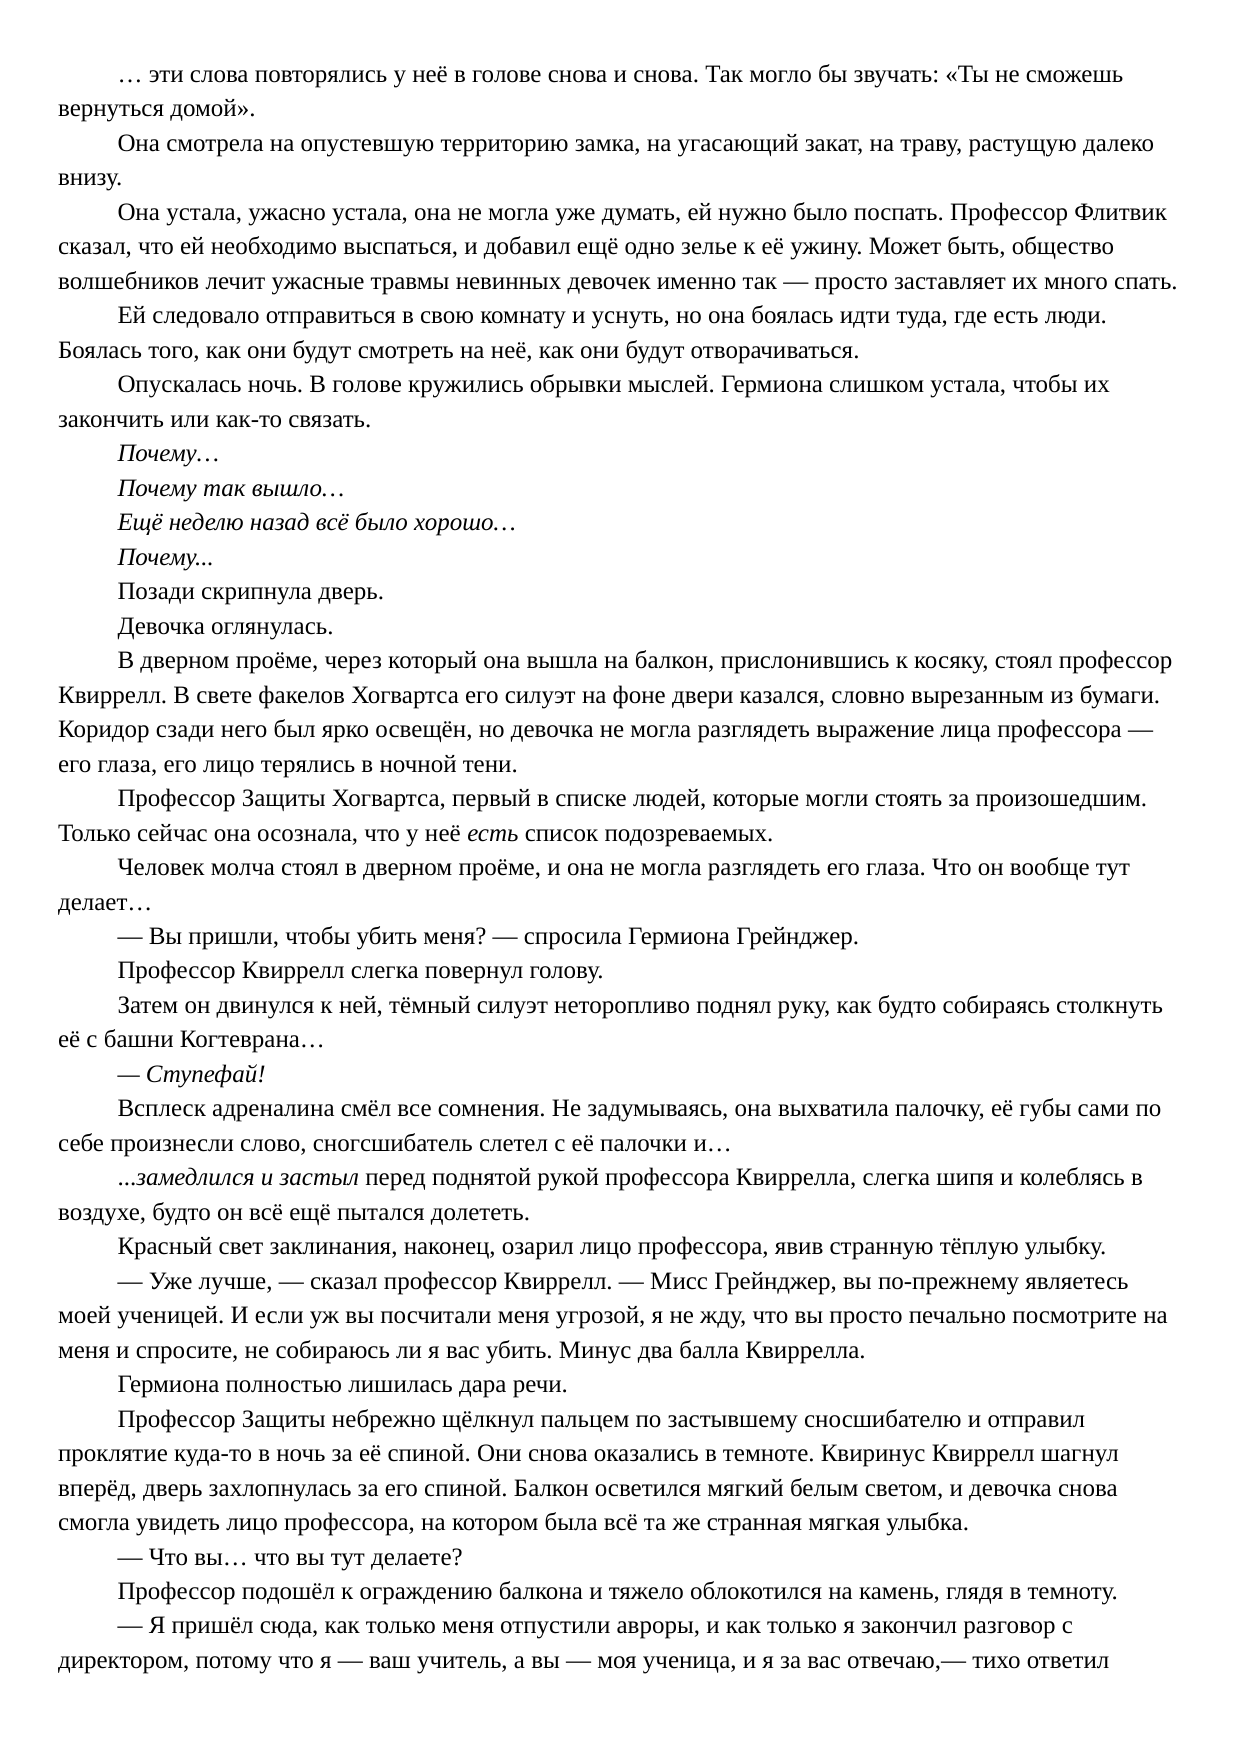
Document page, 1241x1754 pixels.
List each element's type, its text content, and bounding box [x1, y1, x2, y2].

text Она смотрела на опустевшую территорию замка, на угасающий закат, на траву, растущую далеко внизу. [58, 128, 1181, 191]
text — Что вы… что вы тут делаете? [58, 1542, 1181, 1570]
text Почему так вышло… [58, 473, 1181, 502]
text Девочка оглянулась. [58, 611, 1181, 639]
text Профессор подошёл к ограждению балкона и тяжело облокотился на камень, глядя в темноту. [58, 1576, 1181, 1605]
text Всплеск адреналина смёл все сомнения. Не задумываясь, она выхватила палочку, её губы сами по себе произнесли слово, сногсшибатель слетел с её палочки и… [58, 1093, 1181, 1157]
text ...замедлился и застыл перед поднятой рукой профессора Квиррелла, слегка шипя и колеблясь в воздухе, будто он всё ещё пытался долететь. [58, 1162, 1181, 1226]
text Профессор Защиты небрежно щёлкнул пальцем по застывшему сносшибателю и отправил проклятие куда-то в ночь за её спиной. Они снова оказались в темноте. Квиринус Квиррелл шагнул вперёд, дверь захлопнулась за его спиной. Балкон осветился мягкий белым светом, и девочка снова смогла увидеть лицо профессора, на котором была всё та же странная мягкая улыбка. [58, 1404, 1181, 1536]
text Ещё неделю назад всё было хорошо… [58, 507, 1181, 536]
text — Ступефай! [58, 1059, 1181, 1088]
text Опускалась ночь. В голове кружились обрывки мыслей. Гермиона слишком устала, чтобы их закончить или как-то связать. [58, 369, 1181, 433]
text Профессор Защиты Хогвартса, первый в списке людей, которые могли стоять за произошедшим. Только сейчас она осознала, что у неё есть список подозреваемых. [58, 783, 1181, 846]
text Гермиона полностью лишилась дара речи. [58, 1369, 1181, 1398]
text Позади скрипнула дверь. [58, 576, 1181, 605]
text Красный свет заклинания, наконец, озарил лицо профессора, явив странную тёплую улыбку. [58, 1231, 1181, 1260]
text — Вы пришли, чтобы убить меня? — спросила Гермиона Грейнджер. [58, 921, 1181, 950]
text Затем он двинулся к ней, тёмный силуэт неторопливо поднял руку, как будто собираясь столкнуть её с башни Когтеврана… [58, 990, 1181, 1053]
text Почему... [58, 542, 1181, 571]
text … эти слова повторялись у неё в голове снова и снова. Так могло бы звучать: «Ты не сможешь вернуться домой». [58, 59, 1181, 122]
text Ей следовало отправиться в свою комнату и уснуть, но она боялась идти туда, где есть люди. Боялась того, как они будут смотреть на неё, как они будут отворачиваться. [58, 300, 1181, 364]
text — Уже лучше, — сказал профессор Квиррелл. — Мисс Грейнджер, вы по-прежнему являетесь моей ученицей. И если уж вы посчитали меня угрозой, я не жду, что вы просто печально посмотрите на меня и спросите, не собираюсь ли я вас убить. Минус два балла Квиррелла. [58, 1266, 1181, 1363]
text В дверном проёме, через который она вышла на балкон, прислонившись к косяку, стоял профессор Квиррелл. В свете факелов Хогвартса его силуэт на фоне двери казался, словно вырезанным из бумаги. Коридор сзади него был ярко освещён, но девочка не могла разглядеть выражение лица профессора — его глаза, его лицо терялись в ночной тени. [58, 645, 1181, 777]
text Почему… [58, 438, 1181, 467]
text Она устала, ужасно устала, она не могла уже думать, ей нужно было поспать. Профессор Флитвик сказал, что ей необходимо выспаться, и добавил ещё одно зелье к её ужину. Может быть, общество волшебников лечит ужасные травмы невинных девочек именно так — просто заставляет их много спать. [58, 197, 1181, 295]
text Человек молча стоял в дверном проёме, и она не могла разглядеть его глаза. Что он вообще тут делает… [58, 852, 1181, 915]
text Профессор Квиррелл слегка повернул голову. [58, 956, 1181, 984]
